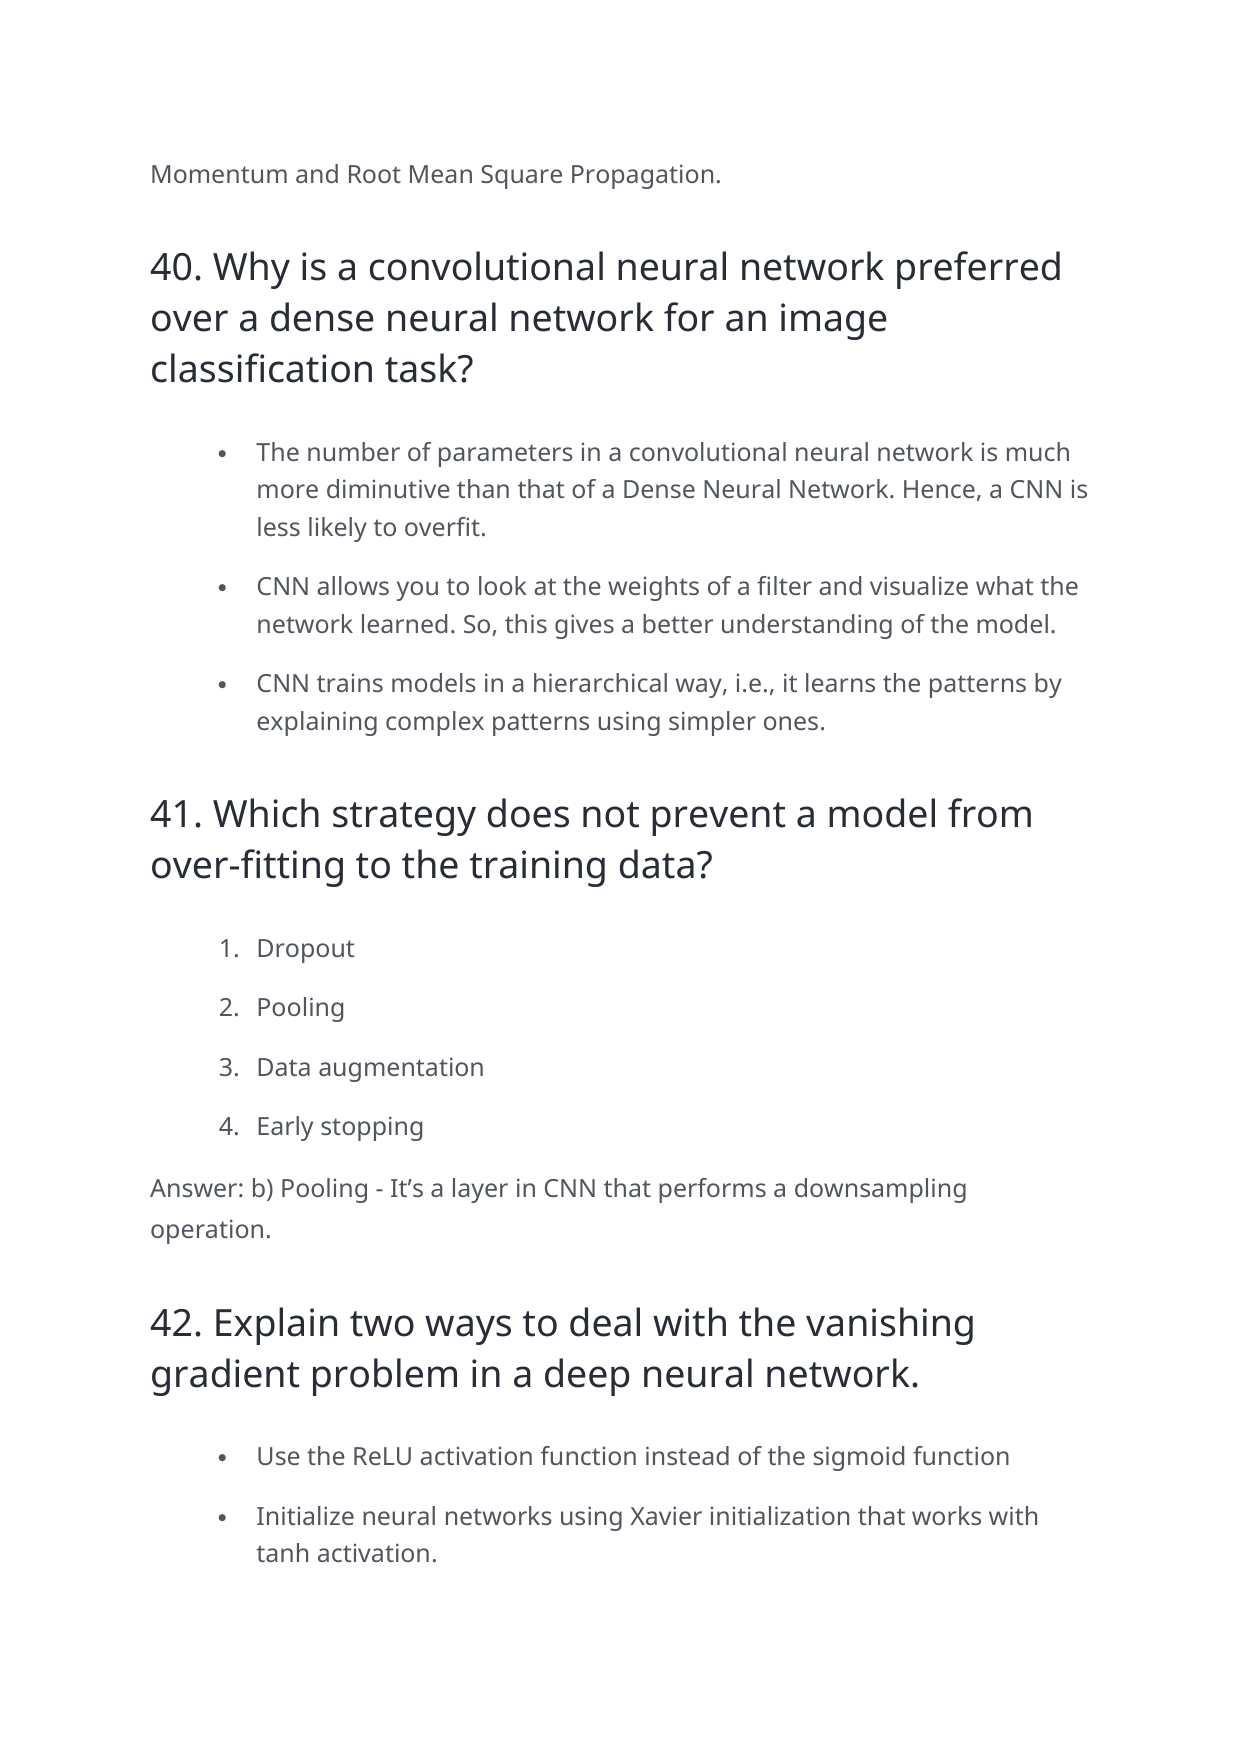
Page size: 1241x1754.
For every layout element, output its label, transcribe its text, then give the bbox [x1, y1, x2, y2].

text 42. Explain two ways to deal with the vanishing gradient problem in a deep neural network. [150, 1296, 1090, 1398]
list The number of parameters in a convolutional neural network is much more diminutive than that of a Dense Neural Network. Hence, a CNN is less likely to overfit. [219, 431, 1090, 544]
list CNN allows you to look at the weights of a filter and visualize what the network learned. So, this gives a better understanding of the model. [219, 566, 1090, 641]
text 41. Which strategy does not prevent a model from over-fitting to the training data? [150, 787, 1090, 889]
list Pooling [219, 986, 1090, 1024]
list CNN trains models in a hierarchical way, i.e., it learns the patterns by explaining complex patterns using simpler ones. [219, 662, 1090, 737]
list Early stopping [219, 1105, 1090, 1143]
text Momentum and Root Mean Square Propagation. [150, 150, 1090, 191]
text 40. Why is a convolutional neural network preferred over a dense neural network for an image classification task? [150, 241, 1090, 394]
list Data augmentation [219, 1046, 1090, 1083]
list Dropout [219, 927, 1090, 964]
list Initialize neural networks using Xavier initialization that works with tanh activation. [219, 1495, 1090, 1570]
text Answer: b) Pooling - It’s a layer in CNN that performs a downsampling operation. [150, 1164, 1090, 1246]
list Use the ReLU activation function instead of the sigmoid function [219, 1435, 1090, 1473]
